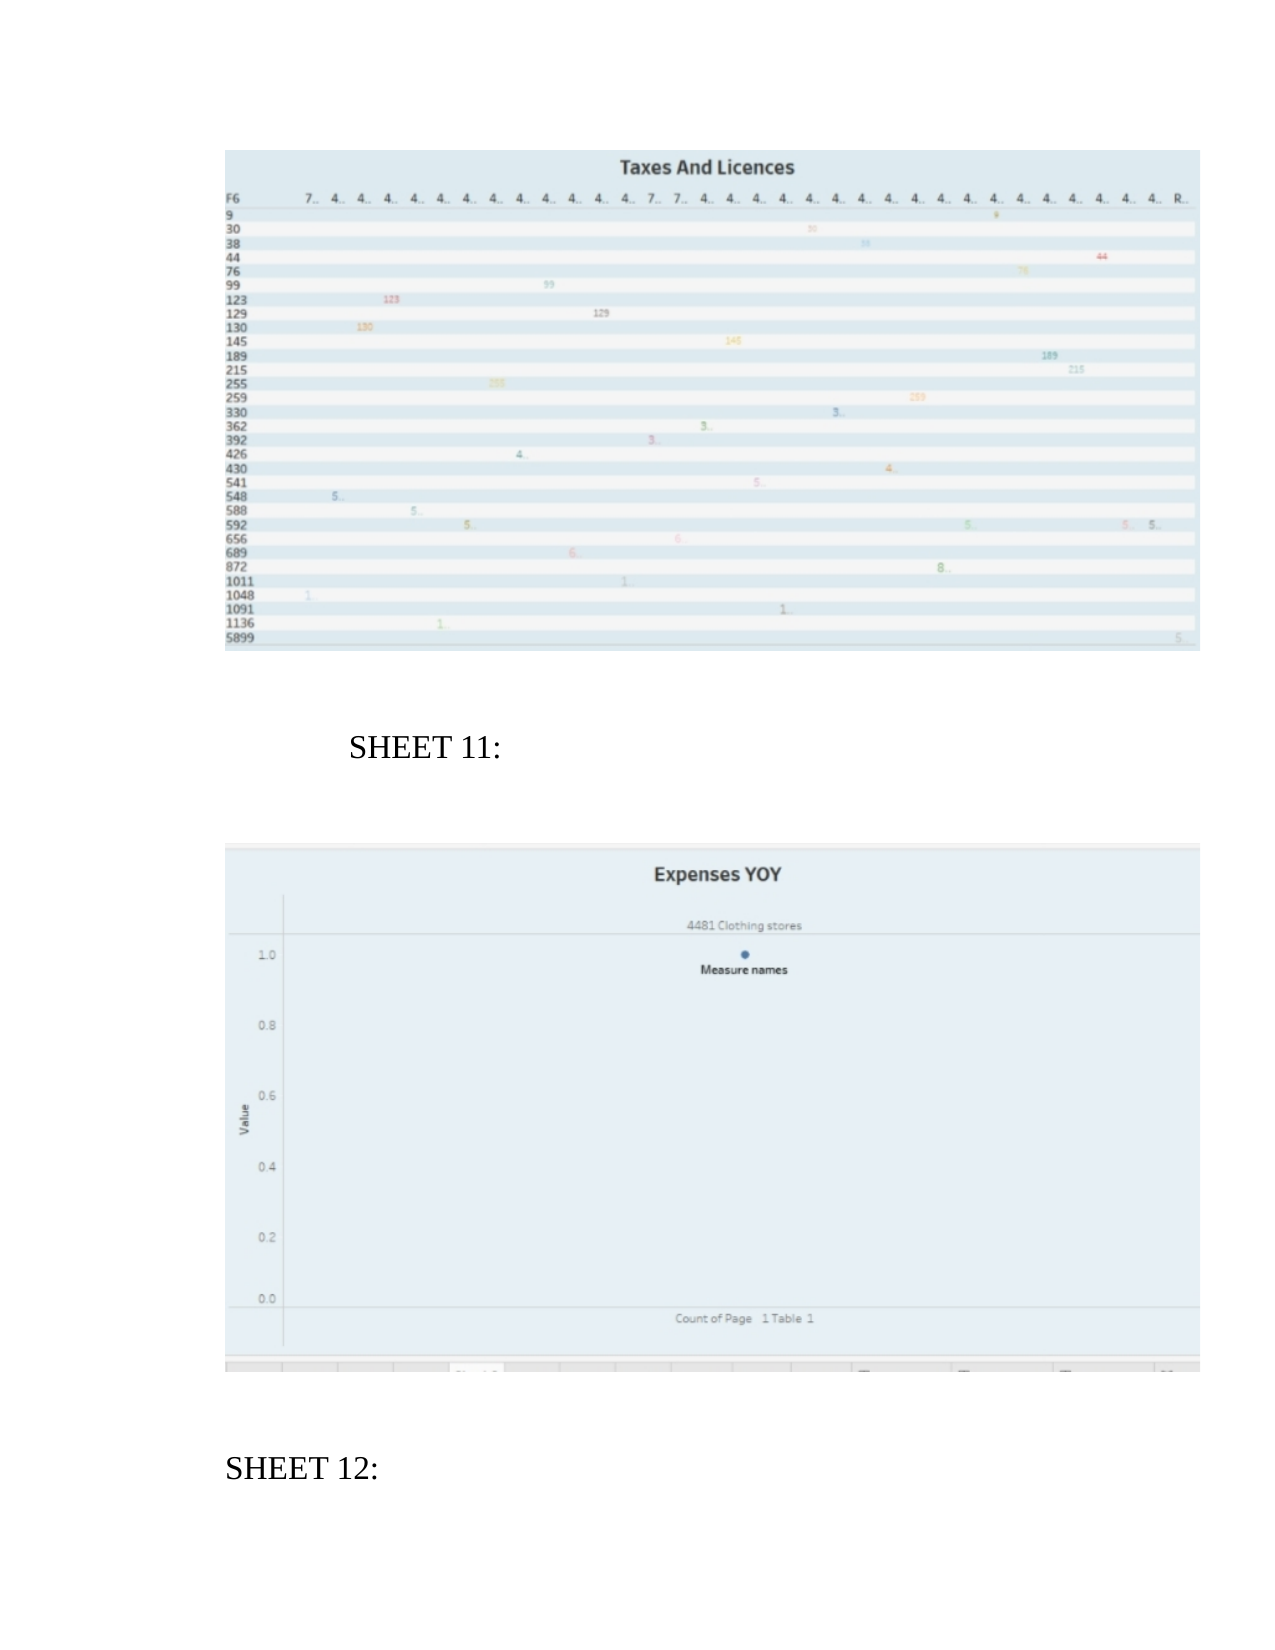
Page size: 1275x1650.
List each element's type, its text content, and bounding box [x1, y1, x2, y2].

text SHEET 11: [150, 727, 1125, 766]
text SHEET 12: [150, 1449, 1125, 1487]
picture [225, 843, 1200, 1372]
picture [225, 150, 1200, 651]
